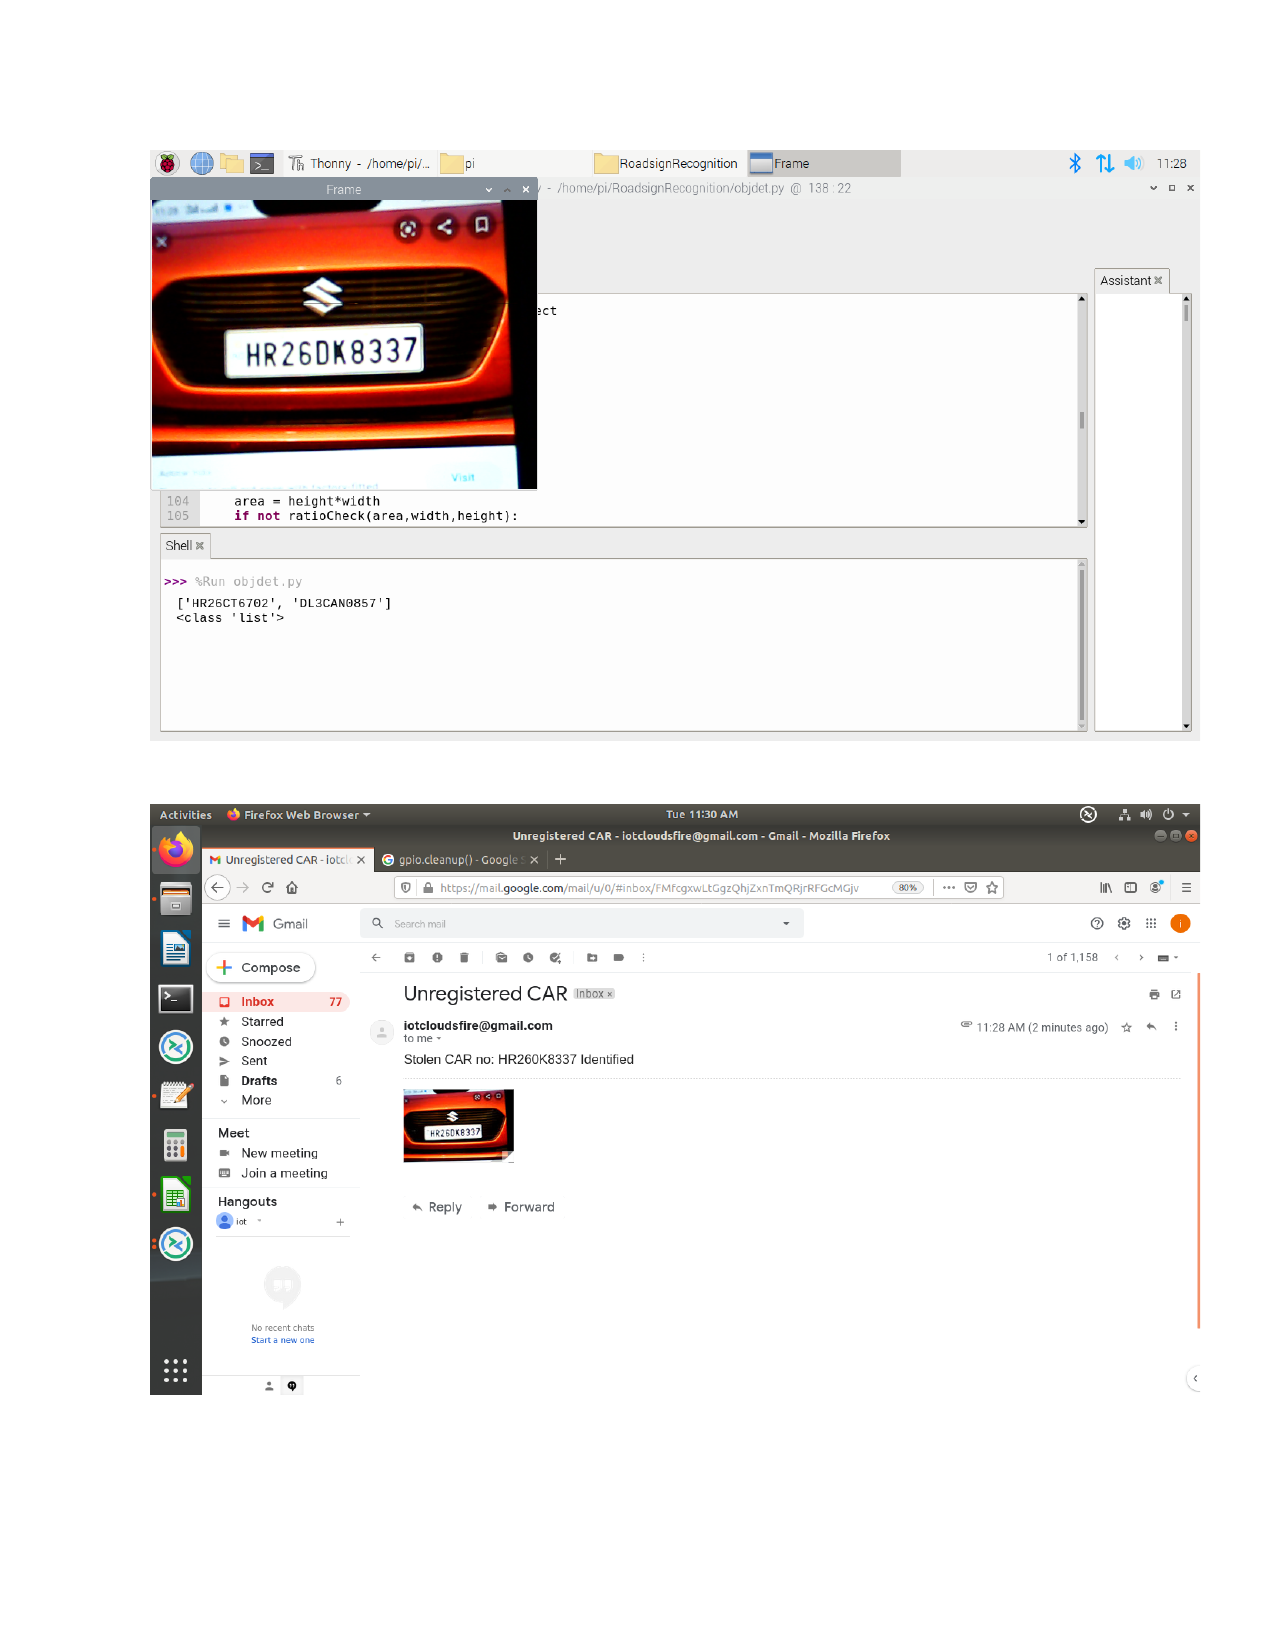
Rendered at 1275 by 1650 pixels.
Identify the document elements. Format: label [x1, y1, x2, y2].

picture [150, 804, 1200, 1395]
picture [150, 150, 1200, 741]
